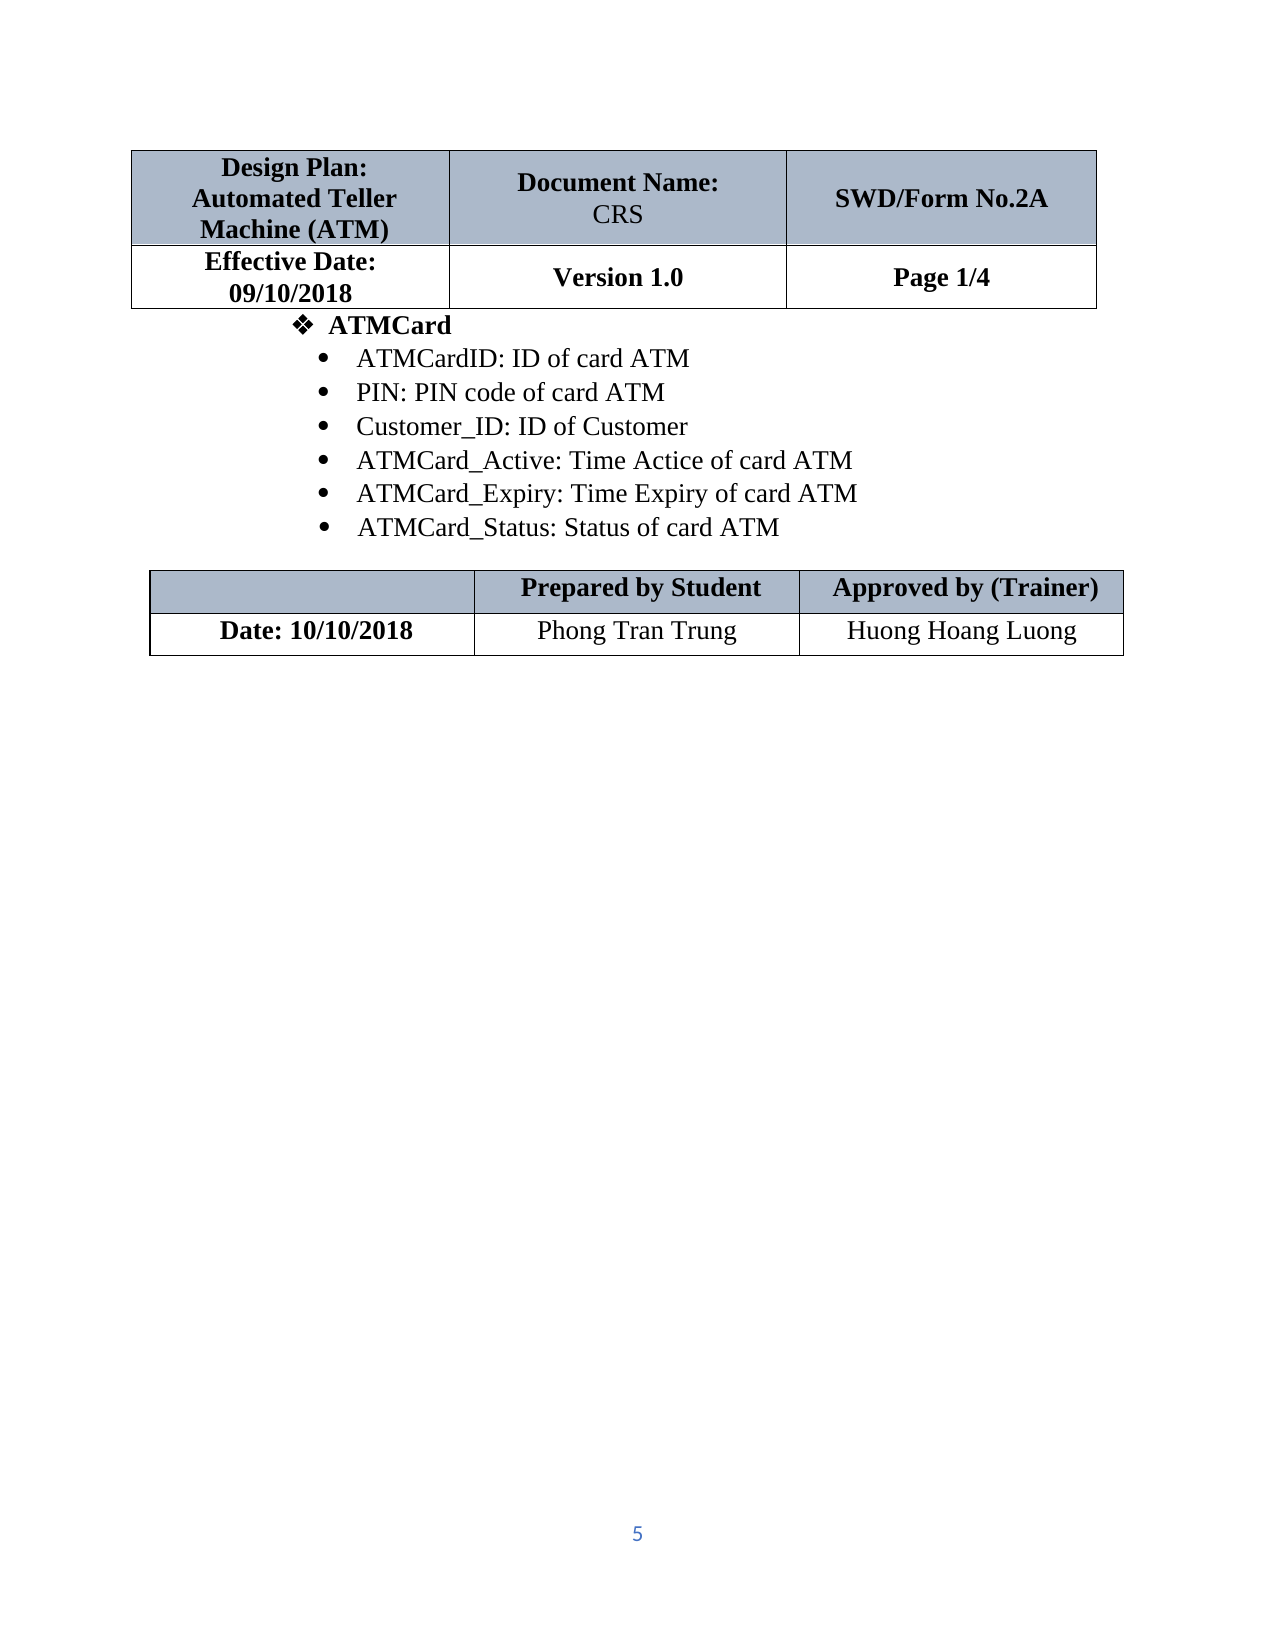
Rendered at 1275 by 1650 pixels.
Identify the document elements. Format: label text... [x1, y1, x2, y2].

table_cell Huong Hoang Luong [800, 614, 1123, 655]
list PIN: PIN code of card ATM [319, 376, 1125, 408]
table_header Design Plan: ​Automated Teller Machine (​ATM​) [132, 151, 449, 244]
list ATMCard [291, 309, 1125, 340]
list ATMCard_Expiry: Time Expiry of card ATM [319, 478, 1125, 509]
table_cell Phong Tran Trung [475, 614, 799, 655]
table_header Prepared by Student [475, 571, 799, 613]
table_cell Version 1.0 [450, 246, 786, 308]
table_header Document Name: CRS [450, 151, 786, 244]
list ATMCardID: ID of card ATM [319, 343, 1125, 374]
table_cell Effective Date: 09/10/2018 [132, 246, 449, 308]
table_header SWD/Form No.2A [787, 151, 1096, 244]
list Customer_ID: ID of Customer [319, 410, 1125, 441]
table_cell Date: 10/10/2018 [151, 614, 474, 655]
list ATMCard_Status: Status of card ATM [319, 511, 1125, 543]
list ATMCard_Active: Time Actice of card ATM [319, 444, 1125, 475]
table_header Approved by (Trainer) [800, 571, 1123, 613]
table_header [151, 571, 474, 613]
table_cell Page 1/4 [787, 246, 1096, 308]
